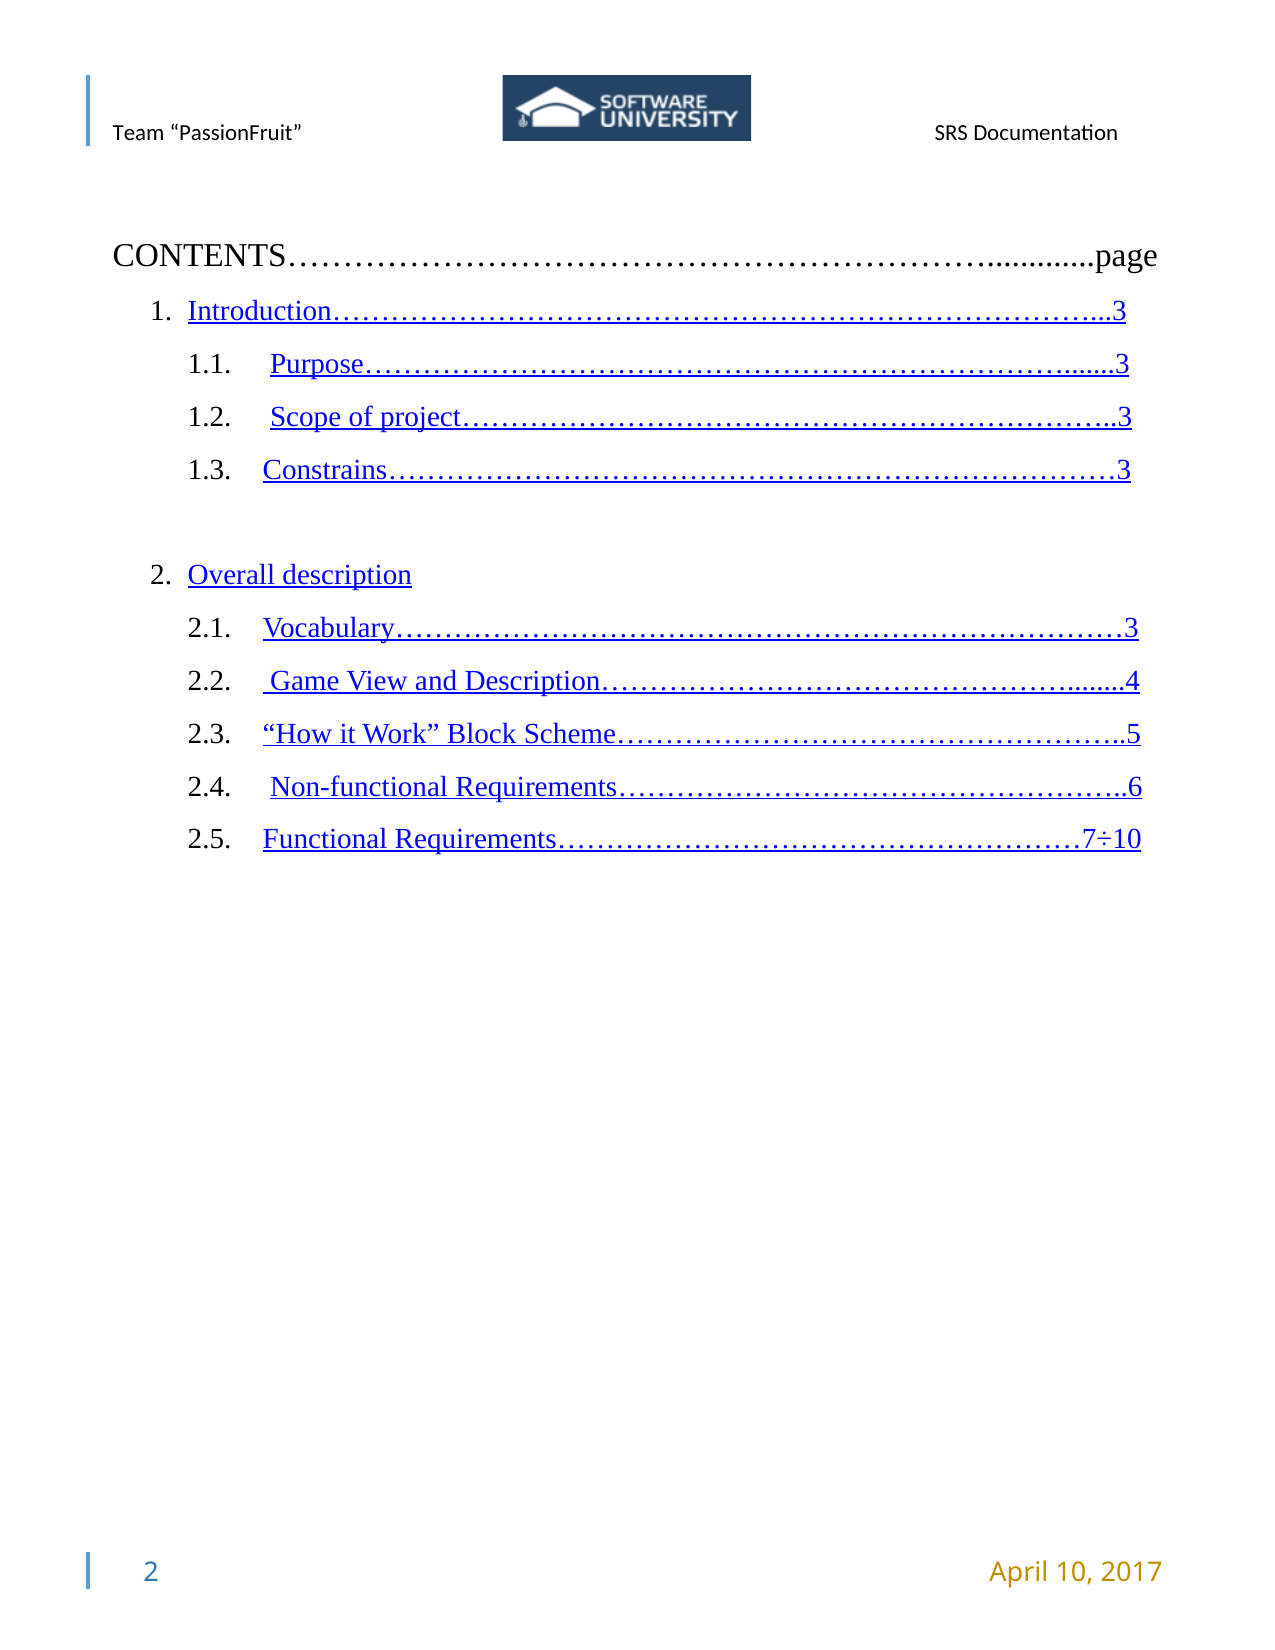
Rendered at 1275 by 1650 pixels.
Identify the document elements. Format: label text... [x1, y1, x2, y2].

list Vocabulary…………………………………………………………………3 [187, 610, 1162, 644]
list Overall description [150, 557, 1162, 591]
list Purpose……………………………………………………………….......3 [187, 346, 1162, 380]
list Scope of project…………………………………………………………..3 [187, 399, 1162, 432]
text CONTENTS……………………………………………………….............page [112, 235, 1162, 274]
list Non-functional Requirements……………………………………………..6 [187, 769, 1162, 802]
list Game View and Description…………………………………………........4 [187, 663, 1162, 697]
picture [502, 75, 752, 141]
list Functional Requirements………………………………………………7÷10 [187, 821, 1162, 855]
list Constrains…………………………………………………………………3 [187, 452, 1162, 485]
list Introduction……………………………………………………………………...3 [150, 293, 1162, 327]
list “How it Work” Block Scheme……………………………………………..5 [187, 716, 1162, 749]
